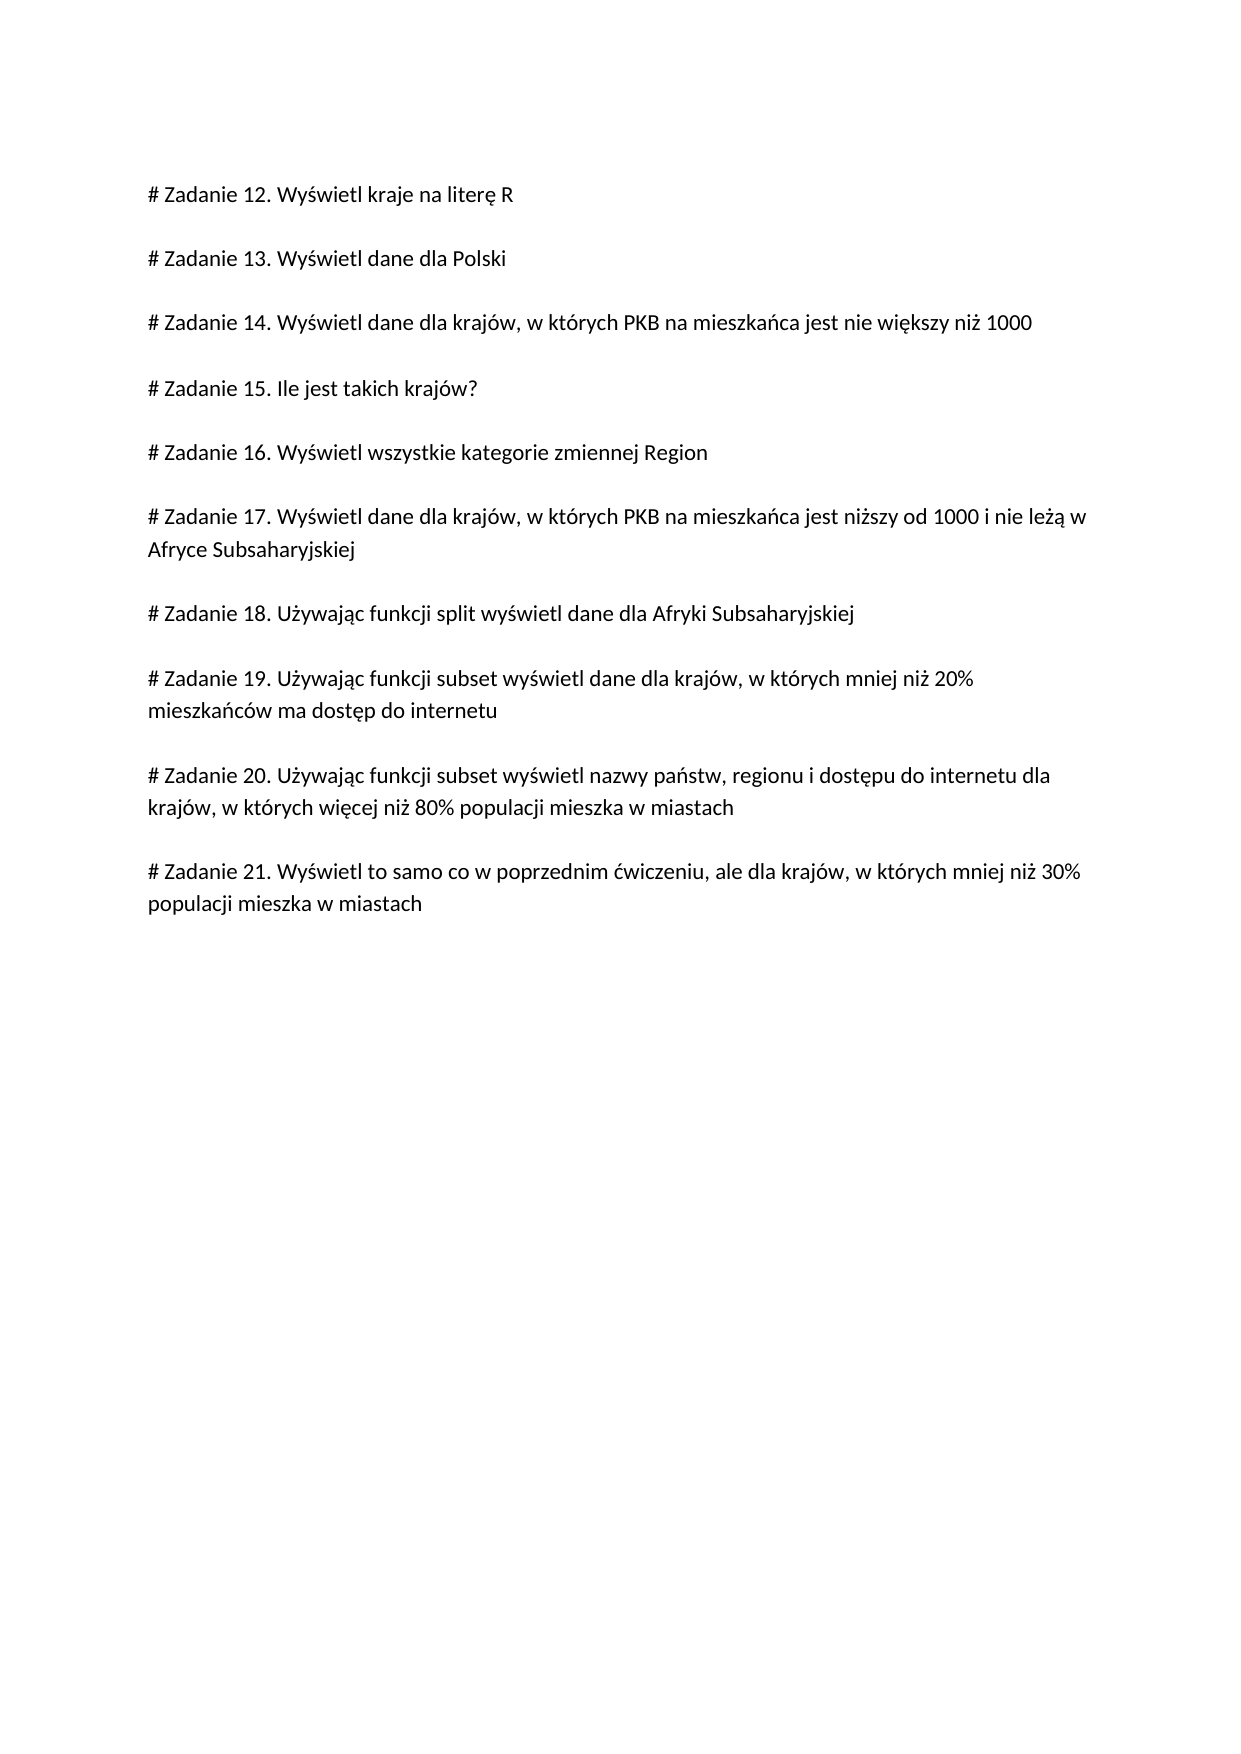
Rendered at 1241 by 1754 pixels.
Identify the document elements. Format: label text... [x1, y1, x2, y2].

text # Zadanie 13. Wyświetl dane dla Polski [148, 244, 1093, 272]
text # Zadanie 14. Wyświetl dane dla krajów, w których PKB na mieszkańca jest nie większy niż 1000 [148, 308, 1093, 337]
text # Zadanie 17. Wyświetl dane dla krajów, w których PKB na mieszkańca jest niższy od 1000 i nie leżą w Afryce Subsaharyjskiej [148, 502, 1093, 563]
text # Zadanie 15. Ile jest takich krajów? [148, 374, 1093, 402]
text # Zadanie 12. Wyświetl kraje na literę R [148, 180, 1093, 208]
text # Zadanie 20. Używając funkcji subset wyświetl nazwy państw, regionu i dostępu do internetu dla krajów, w których więcej niż 80% populacji mieszka w miastach [148, 761, 1093, 821]
text # Zadanie 19. Używając funkcji subset wyświetl dane dla krajów, w których mniej niż 20% mieszkańców ma dostęp do internetu [148, 664, 1093, 724]
text # Zadanie 18. Używając funkcji split wyświetl dane dla Afryki Subsaharyjskiej [148, 599, 1093, 627]
text # Zadanie 21. Wyświetl to samo co w poprzednim ćwiczeniu, ale dla krajów, w których mniej niż 30% populacji mieszka w miastach [148, 857, 1093, 918]
text # Zadanie 16. Wyświetl wszystkie kategorie zmiennej Region [148, 438, 1093, 466]
